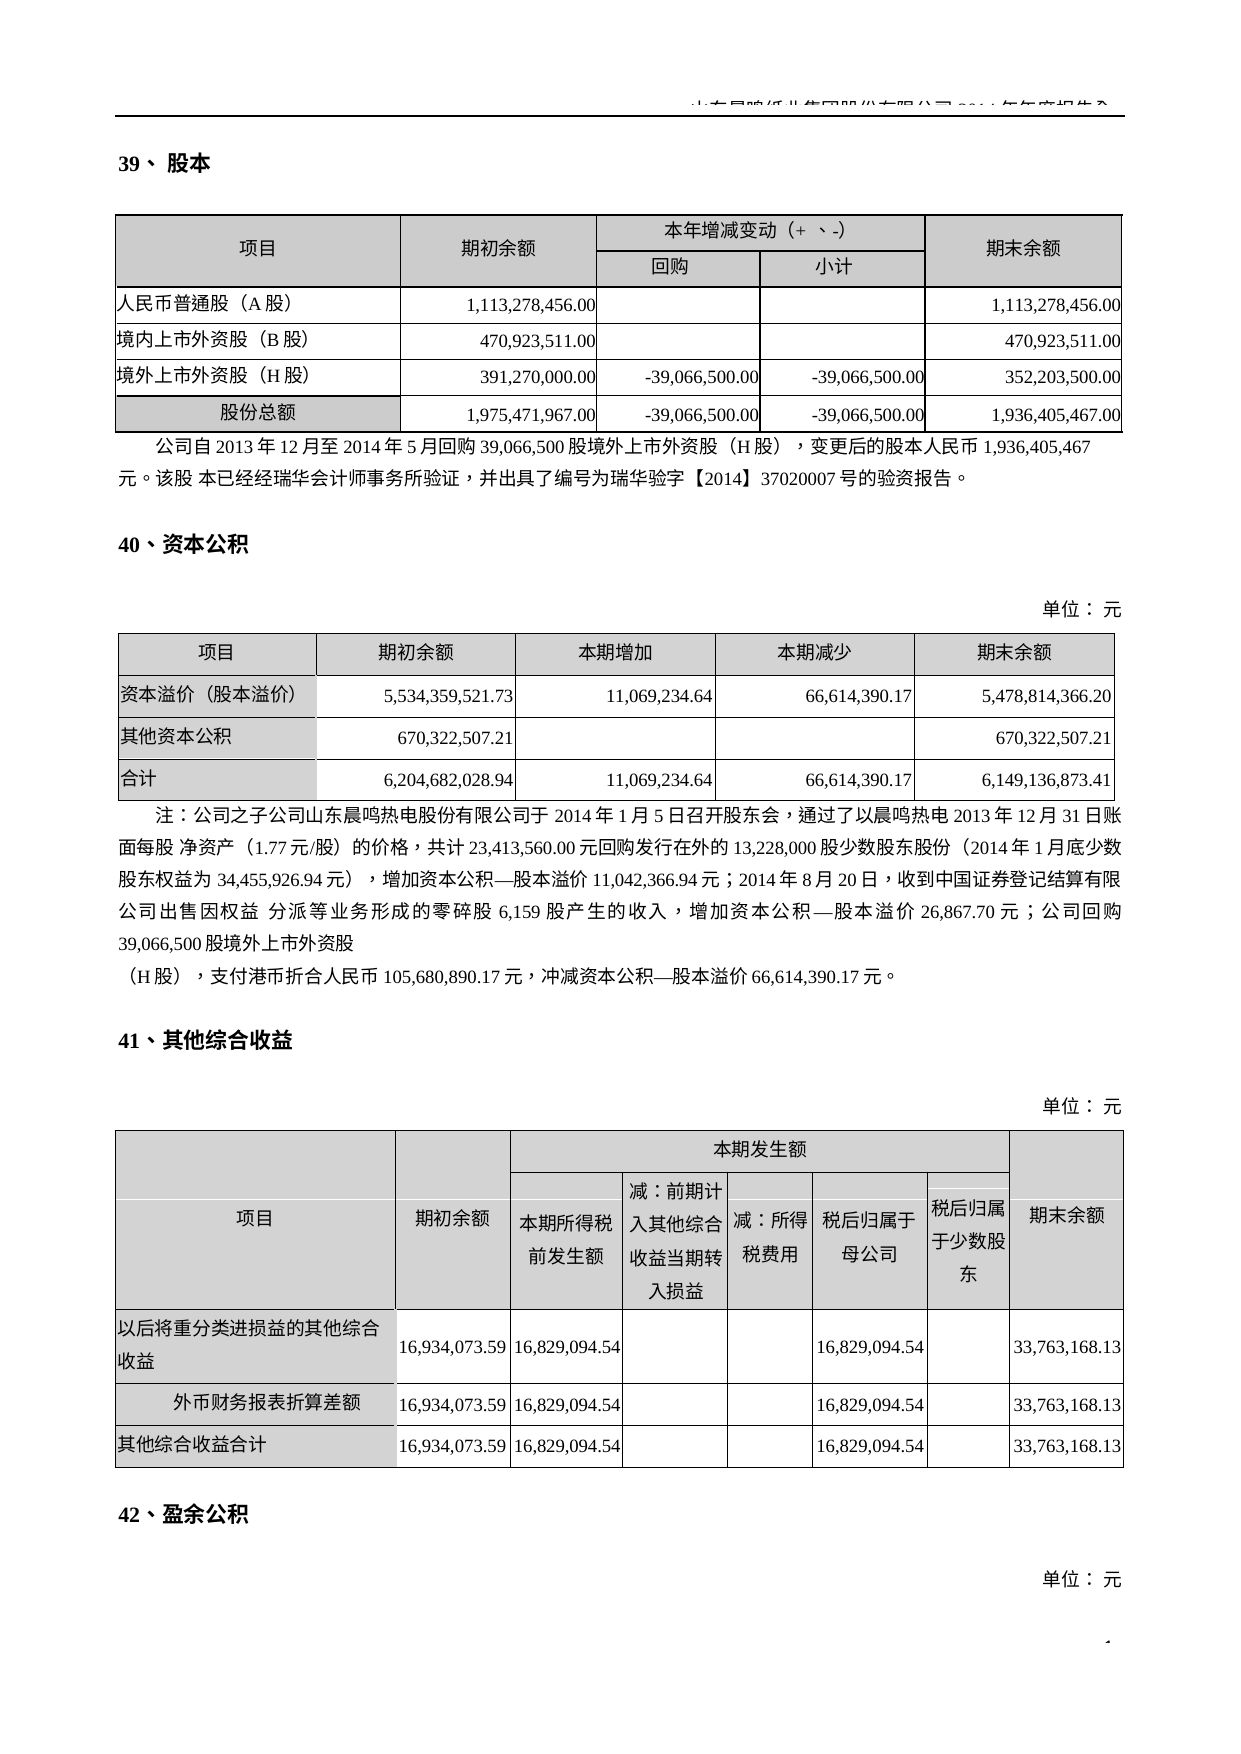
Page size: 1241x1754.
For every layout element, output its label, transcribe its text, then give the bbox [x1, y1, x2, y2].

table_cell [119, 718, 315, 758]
subtitle 41、其他综合收益 [118, 1026, 1123, 1055]
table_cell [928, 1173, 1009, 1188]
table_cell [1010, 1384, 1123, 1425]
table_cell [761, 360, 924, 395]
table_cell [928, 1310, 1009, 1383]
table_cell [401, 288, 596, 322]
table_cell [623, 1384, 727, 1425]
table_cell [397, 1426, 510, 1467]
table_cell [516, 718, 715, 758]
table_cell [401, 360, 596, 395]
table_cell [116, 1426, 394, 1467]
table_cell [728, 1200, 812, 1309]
text （H股），支付港币折合人民币105,680,890.17元，冲减资本公积—股本溢价66,614,390.17元。 [118, 963, 1123, 989]
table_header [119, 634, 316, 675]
subtitle 39、 股本 [118, 148, 1123, 177]
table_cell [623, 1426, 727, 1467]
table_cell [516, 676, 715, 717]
subtitle 42、盈余公积 [118, 1499, 1123, 1528]
text 公司自2013年12月至2014年5月回购39,066,500股境外上市外资股（H股），变更后的股本人民币1,936,405,467元。该股 本已经经瑞华会计师事务所验证，并出具了编号为瑞华验字【2014】37020007号的验资报告。 [118, 433, 1123, 491]
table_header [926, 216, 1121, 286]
text 单位： 元 [102, 1093, 1122, 1118]
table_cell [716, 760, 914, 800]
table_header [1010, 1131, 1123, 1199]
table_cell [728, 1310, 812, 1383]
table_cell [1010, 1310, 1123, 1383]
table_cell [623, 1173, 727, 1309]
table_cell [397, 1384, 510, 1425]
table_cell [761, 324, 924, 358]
text 注：公司之子公司山东晨鸣热电股份有限公司于2014年1月5日召开股东会，通过了以晨鸣热电2013年12月31日账面每股 净资产（1.77元/股）的价格，共计23,413,560.00元回购发行在外的13,228,000股少数股东股份（2014年1月底少数股东权益为 34,455,926.94元），增加资本公积—股本溢价11,042,366.94元；2014年8月20日，收到中国证券登记结算有限公司出售因权益 分派等业务形成的零碎股6,159股产生的收入，增加资本公积—股本溢价26,867.70元；公司回购39,066,500股境外上市外资股 [118, 802, 1123, 956]
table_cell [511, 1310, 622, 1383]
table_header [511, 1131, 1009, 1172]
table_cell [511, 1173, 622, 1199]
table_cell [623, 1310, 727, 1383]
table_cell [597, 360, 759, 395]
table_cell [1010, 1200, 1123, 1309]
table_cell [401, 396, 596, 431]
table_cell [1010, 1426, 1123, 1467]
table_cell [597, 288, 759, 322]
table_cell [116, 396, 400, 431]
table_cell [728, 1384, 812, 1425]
text 单位： 元 [102, 1566, 1122, 1591]
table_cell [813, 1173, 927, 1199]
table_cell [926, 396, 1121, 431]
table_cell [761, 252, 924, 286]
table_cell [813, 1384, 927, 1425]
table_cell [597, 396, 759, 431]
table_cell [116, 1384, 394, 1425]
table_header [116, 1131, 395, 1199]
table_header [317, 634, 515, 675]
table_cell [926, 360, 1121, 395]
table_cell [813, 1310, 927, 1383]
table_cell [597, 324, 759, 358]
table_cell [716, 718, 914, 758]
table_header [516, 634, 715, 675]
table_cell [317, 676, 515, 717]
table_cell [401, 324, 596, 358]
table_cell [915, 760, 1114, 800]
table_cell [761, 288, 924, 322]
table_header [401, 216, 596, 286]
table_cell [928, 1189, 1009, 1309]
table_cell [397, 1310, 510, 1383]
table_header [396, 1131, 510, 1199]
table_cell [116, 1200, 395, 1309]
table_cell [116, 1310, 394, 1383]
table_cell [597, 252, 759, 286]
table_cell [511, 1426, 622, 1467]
subtitle 40、资本公积 [118, 529, 1123, 558]
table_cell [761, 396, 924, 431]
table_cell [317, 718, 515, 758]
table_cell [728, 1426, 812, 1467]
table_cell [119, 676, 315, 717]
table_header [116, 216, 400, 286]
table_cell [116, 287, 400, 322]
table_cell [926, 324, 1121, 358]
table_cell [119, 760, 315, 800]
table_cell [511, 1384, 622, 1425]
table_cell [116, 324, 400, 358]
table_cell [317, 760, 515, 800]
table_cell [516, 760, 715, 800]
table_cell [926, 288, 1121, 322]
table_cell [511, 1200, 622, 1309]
text 单位： 元 [102, 596, 1122, 622]
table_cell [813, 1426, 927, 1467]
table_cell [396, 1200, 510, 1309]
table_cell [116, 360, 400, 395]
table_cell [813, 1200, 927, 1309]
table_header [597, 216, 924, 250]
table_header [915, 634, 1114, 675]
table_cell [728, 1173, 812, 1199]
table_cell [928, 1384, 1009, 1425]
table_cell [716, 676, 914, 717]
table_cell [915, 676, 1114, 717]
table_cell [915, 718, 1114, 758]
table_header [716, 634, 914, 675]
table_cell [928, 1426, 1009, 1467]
